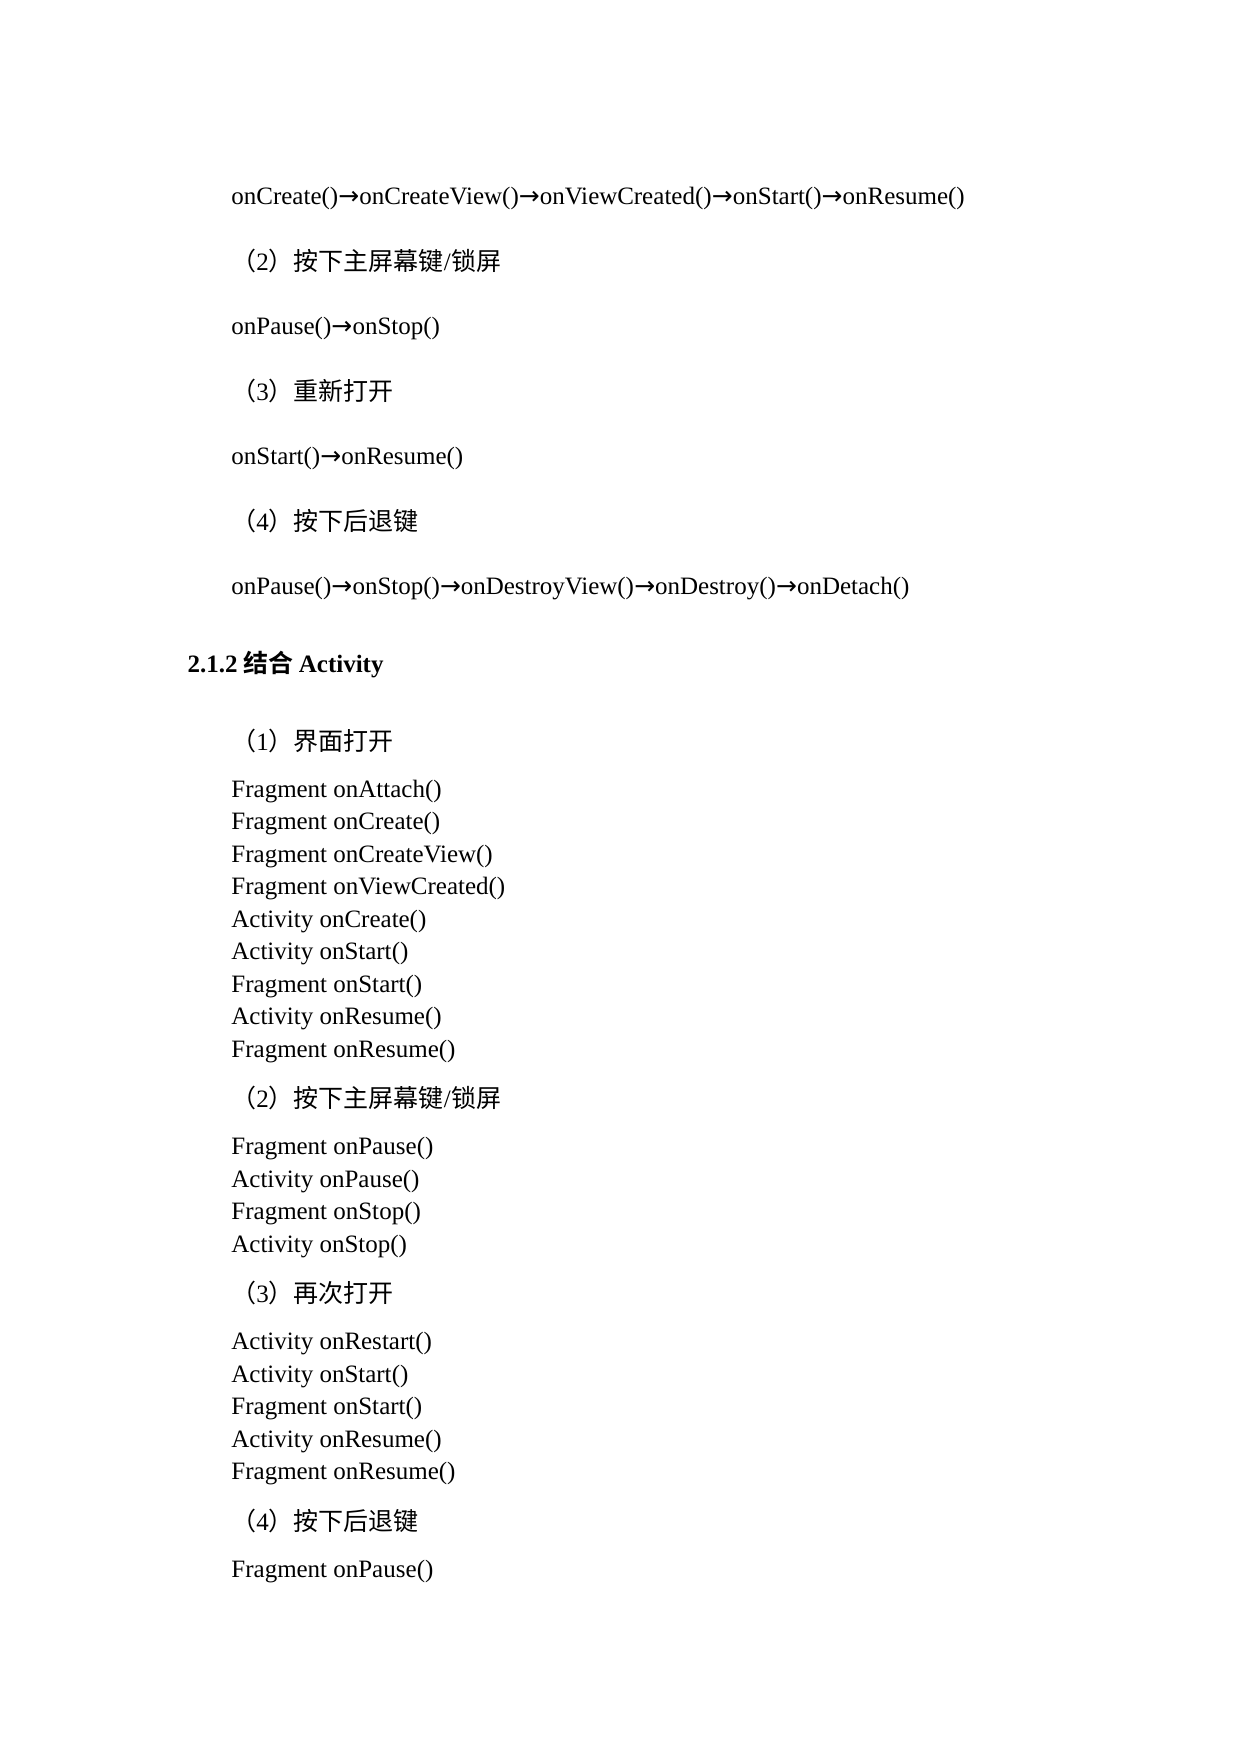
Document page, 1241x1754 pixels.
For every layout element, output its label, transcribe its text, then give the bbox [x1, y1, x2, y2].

text onCreate()→onCreateView()→onViewCreated()→onStart()→onResume() [187, 162, 1053, 227]
text Fragment onPause() [187, 1552, 1053, 1584]
text Fragment onPause() [187, 1129, 1053, 1162]
text Fragment onAttach() [187, 772, 1053, 804]
text onStart()→onResume() [187, 422, 1053, 487]
text （1）界面打开 [187, 707, 1053, 772]
text Activity onStart() [187, 1357, 1053, 1389]
text （3）重新打开 [187, 357, 1053, 422]
text Fragment onStop() [187, 1194, 1053, 1227]
text Fragment onCreate() [187, 804, 1053, 837]
text Fragment onCreateView() [187, 837, 1053, 869]
text Fragment onResume() [187, 1032, 1053, 1064]
text Activity onCreate() [187, 902, 1053, 934]
text onPause()→onStop() [231, 292, 1053, 357]
text （4）按下后退键 [187, 1487, 1053, 1552]
text Activity onStop() [187, 1227, 1053, 1259]
text Fragment onViewCreated() [187, 869, 1053, 902]
text （4）按下后退键 [187, 487, 1053, 552]
text （2）按下主屏幕键/锁屏 [187, 227, 1053, 292]
text Activity onPause() [187, 1162, 1053, 1194]
text onPause()→onStop()→onDestroyView()→onDestroy()→onDetach() [187, 552, 1053, 617]
subtitle 2.1.2 结合Activity [187, 629, 1053, 694]
text Activity onResume() [187, 999, 1053, 1032]
text Fragment onStart() [187, 967, 1053, 999]
text Activity onRestart() [187, 1324, 1053, 1357]
text Activity onResume() [187, 1422, 1053, 1454]
text （3）再次打开 [187, 1259, 1053, 1324]
text Activity onStart() [187, 934, 1053, 967]
text Fragment onResume() [187, 1454, 1053, 1487]
text Fragment onStart() [187, 1389, 1053, 1422]
text （2）按下主屏幕键/锁屏 [187, 1064, 1053, 1129]
